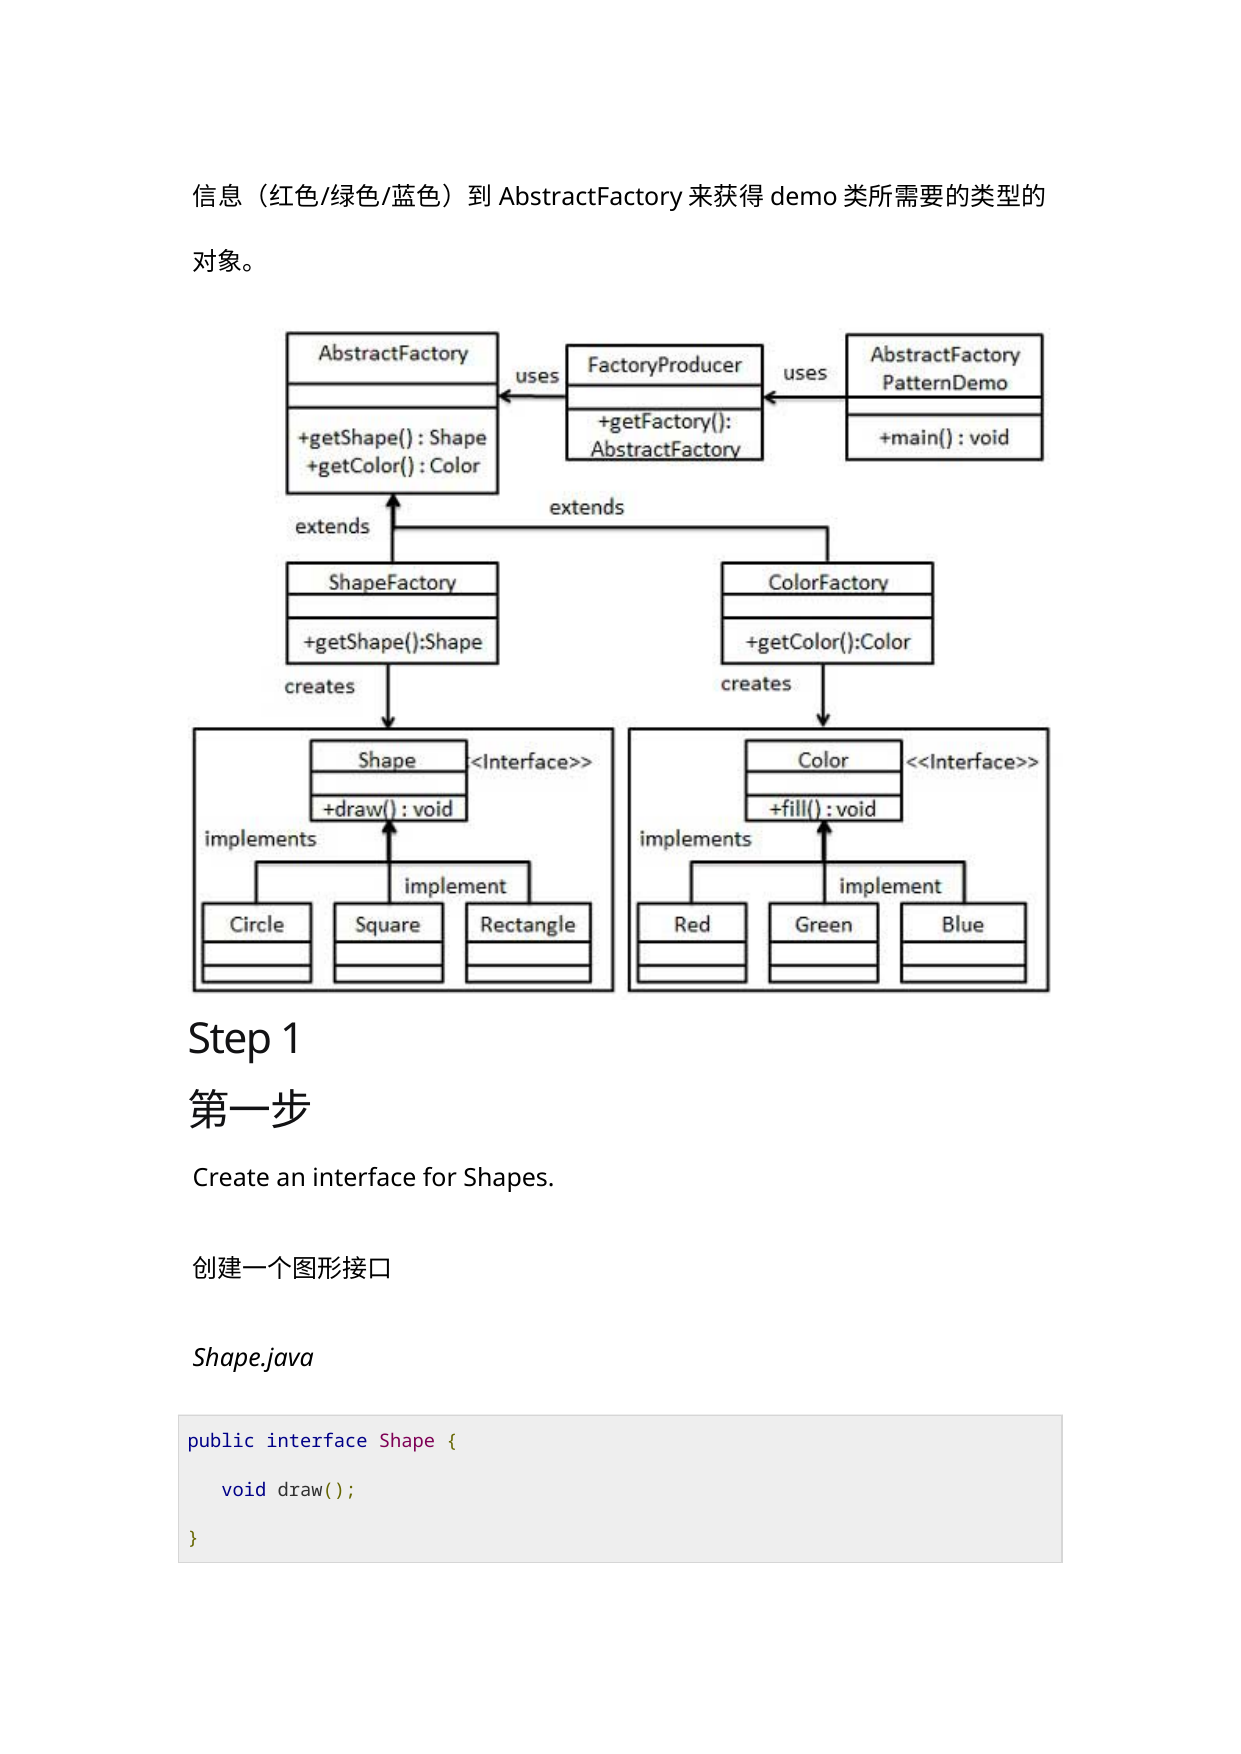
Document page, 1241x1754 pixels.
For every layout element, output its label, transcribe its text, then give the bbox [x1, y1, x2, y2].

text void draw(); [179, 1463, 1061, 1505]
text Shape.java [192, 1324, 1048, 1389]
text Create an interface for Shapes. [192, 1144, 1048, 1209]
text } [179, 1511, 1061, 1562]
picture [187, 317, 1063, 1000]
text Step 1 [187, 1004, 1048, 1069]
text 第一步 [187, 1074, 1048, 1139]
text 创建一个图形接口 [192, 1234, 1048, 1299]
text public interface Shape { [179, 1416, 1061, 1457]
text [192, 162, 1048, 292]
